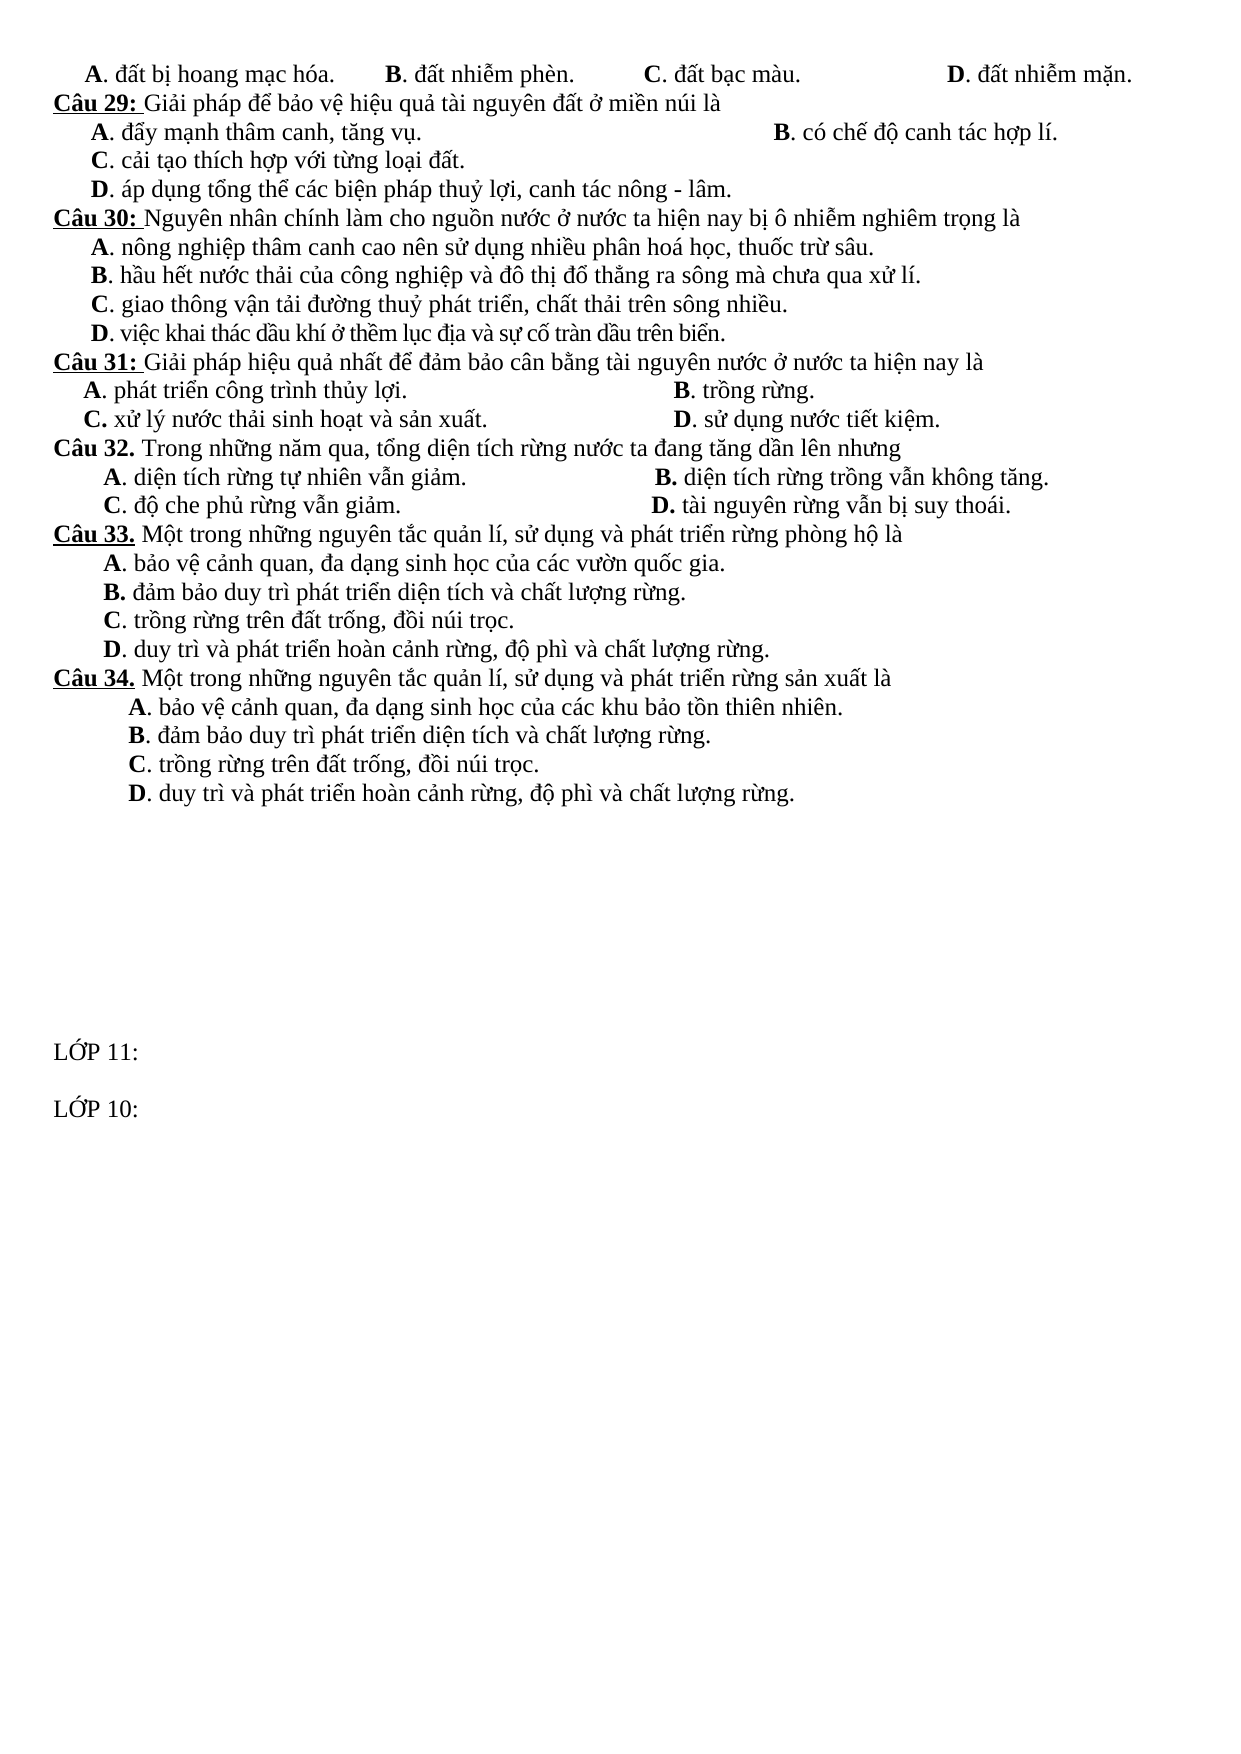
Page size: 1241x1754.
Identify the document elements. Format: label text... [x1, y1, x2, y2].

text B. hầu hết nước thải của công nghiệp và đô thị đổ thẳng ra sông mà chưa qua xử lí. [91, 260, 1187, 289]
text A. bảo vệ cảnh quan, đa dạng sinh học của các vườn quốc gia. [53, 548, 1187, 577]
text A. diện tích rừng tự nhiên vẫn giảm. B. diện tích rừng trồng vẫn không tăng. [53, 462, 1187, 490]
text A. phát triển công trình thủy lợi. B. trồng rừng. [83, 375, 1187, 404]
text B. đảm bảo duy trì phát triển diện tích và chất lượng rừng. [128, 720, 1187, 749]
text LỚP 10: [53, 1094, 1187, 1123]
text D. duy trì và phát triển hoàn cảnh rừng, độ phì và chất lượng rừng. [53, 634, 1187, 663]
text C. cải tạo thích hợp với từng loại đất. [91, 145, 1187, 174]
text D. việc khai thác dầu khí ở thềm lục địa và sự cố tràn dầu trên biển. [91, 318, 1187, 347]
text D. duy trì và phát triển hoàn cảnh rừng, độ phì và chất lượng rừng. [128, 778, 1187, 807]
text C. giao thông vận tải đường thuỷ phát triển, chất thải trên sông nhiều. [91, 289, 1187, 318]
text Câu 34. Một trong những nguyên tắc quản lí, sử dụng và phát triển rừng sản xuất là [53, 663, 1187, 692]
text Câu 33. Một trong những nguyên tắc quản lí, sử dụng và phát triển rừng phòng hộ là [53, 519, 1187, 548]
text A. bảo vệ cảnh quan, đa dạng sinh học của các khu bảo tồn thiên nhiên. [128, 692, 1187, 720]
text Câu 32. Trong những năm qua, tổng diện tích rừng nước ta đang tăng dần lên nhưng [53, 433, 1187, 462]
text C. trồng rừng trên đất trống, đồi núi trọc. [128, 749, 1187, 778]
text A. nông nghiệp thâm canh cao nên sử dụng nhiều phân hoá học, thuốc trừ sâu. [91, 232, 1187, 260]
text A. đẩy mạnh thâm canh, tăng vụ. B. có chế độ canh tác hợp lí. [91, 117, 1187, 145]
text LỚP 11: [53, 1037, 1187, 1065]
text A. đất bị hoang mạc hóa. B. đất nhiễm phèn. C. đất bạc màu. D. đất nhiễm mặn. [53, 59, 1187, 88]
text C. trồng rừng trên đất trống, đồi núi trọc. [53, 605, 1187, 634]
text B. đảm bảo duy trì phát triển diện tích và chất lượng rừng. [53, 577, 1187, 605]
text C. độ che phủ rừng vẫn giảm. D. tài nguyên rừng vẫn bị suy thoái. [53, 490, 1187, 519]
text D. áp dụng tổng thể các biện pháp thuỷ lợi, canh tác nông - lâm. [91, 174, 1187, 203]
text C. xử lý nước thải sinh hoạt và sản xuất. D. sử dụng nước tiết kiệm. [83, 404, 1187, 433]
text Câu 29: Giải pháp để bảo vệ hiệu quả tài nguyên đất ở miền núi là [53, 88, 1187, 117]
text Câu 31: Giải pháp hiệu quả nhất để đảm bảo cân bằng tài nguyên nước ở nước ta hiện nay là [53, 347, 1187, 375]
text Câu 30: Nguyên nhân chính làm cho nguồn nước ở nước ta hiện nay bị ô nhiễm nghiêm trọng là [53, 203, 1187, 232]
